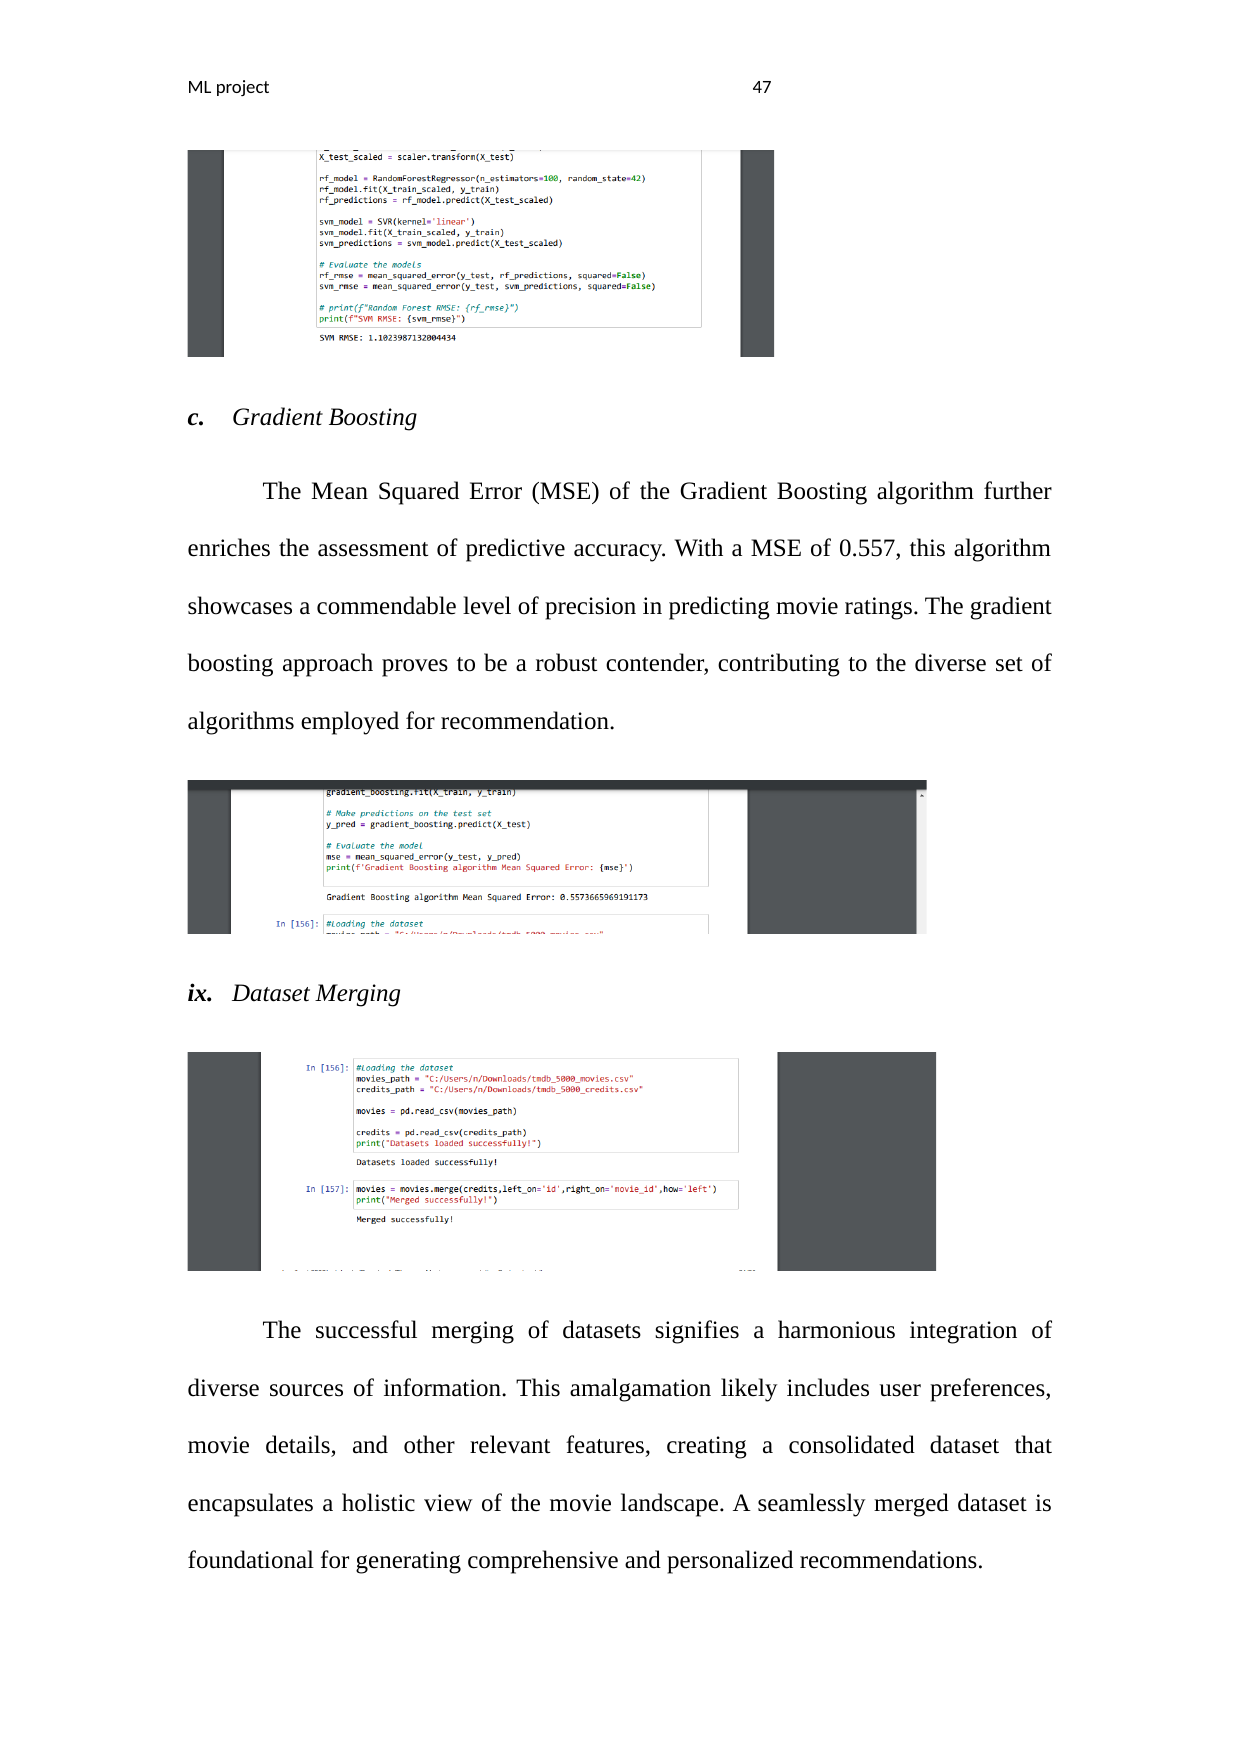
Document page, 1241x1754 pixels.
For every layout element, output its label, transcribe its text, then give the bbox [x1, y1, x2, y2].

list The Mean Squared Error (MSE) of the Gradient Boosting algorithm further enriches the assessment of predictive accuracy. With a MSE of 0.557, this algorithm showcases a commendable level of precision in predicting movie ratings. The gradient boosting approach proves to be a robust contender, contributing to the diverse set of algorithms employed for recommendation. [187, 476, 1053, 734]
picture [187, 150, 775, 357]
picture [187, 1052, 937, 1271]
list Gradient Boosting [187, 402, 1053, 430]
picture [187, 780, 927, 934]
list Dataset Merging [187, 978, 1053, 1007]
list The successful merging of datasets signifies a harmonious integration of diverse sources of information. This amalgamation likely includes user preferences, movie details, and other relevant features, creating a consolidated dataset that encapsulates a holistic view of the movie landscape. A seamlessly merged dataset is foundational for generating comprehensive and personalized recommendations. [187, 1315, 1053, 1574]
